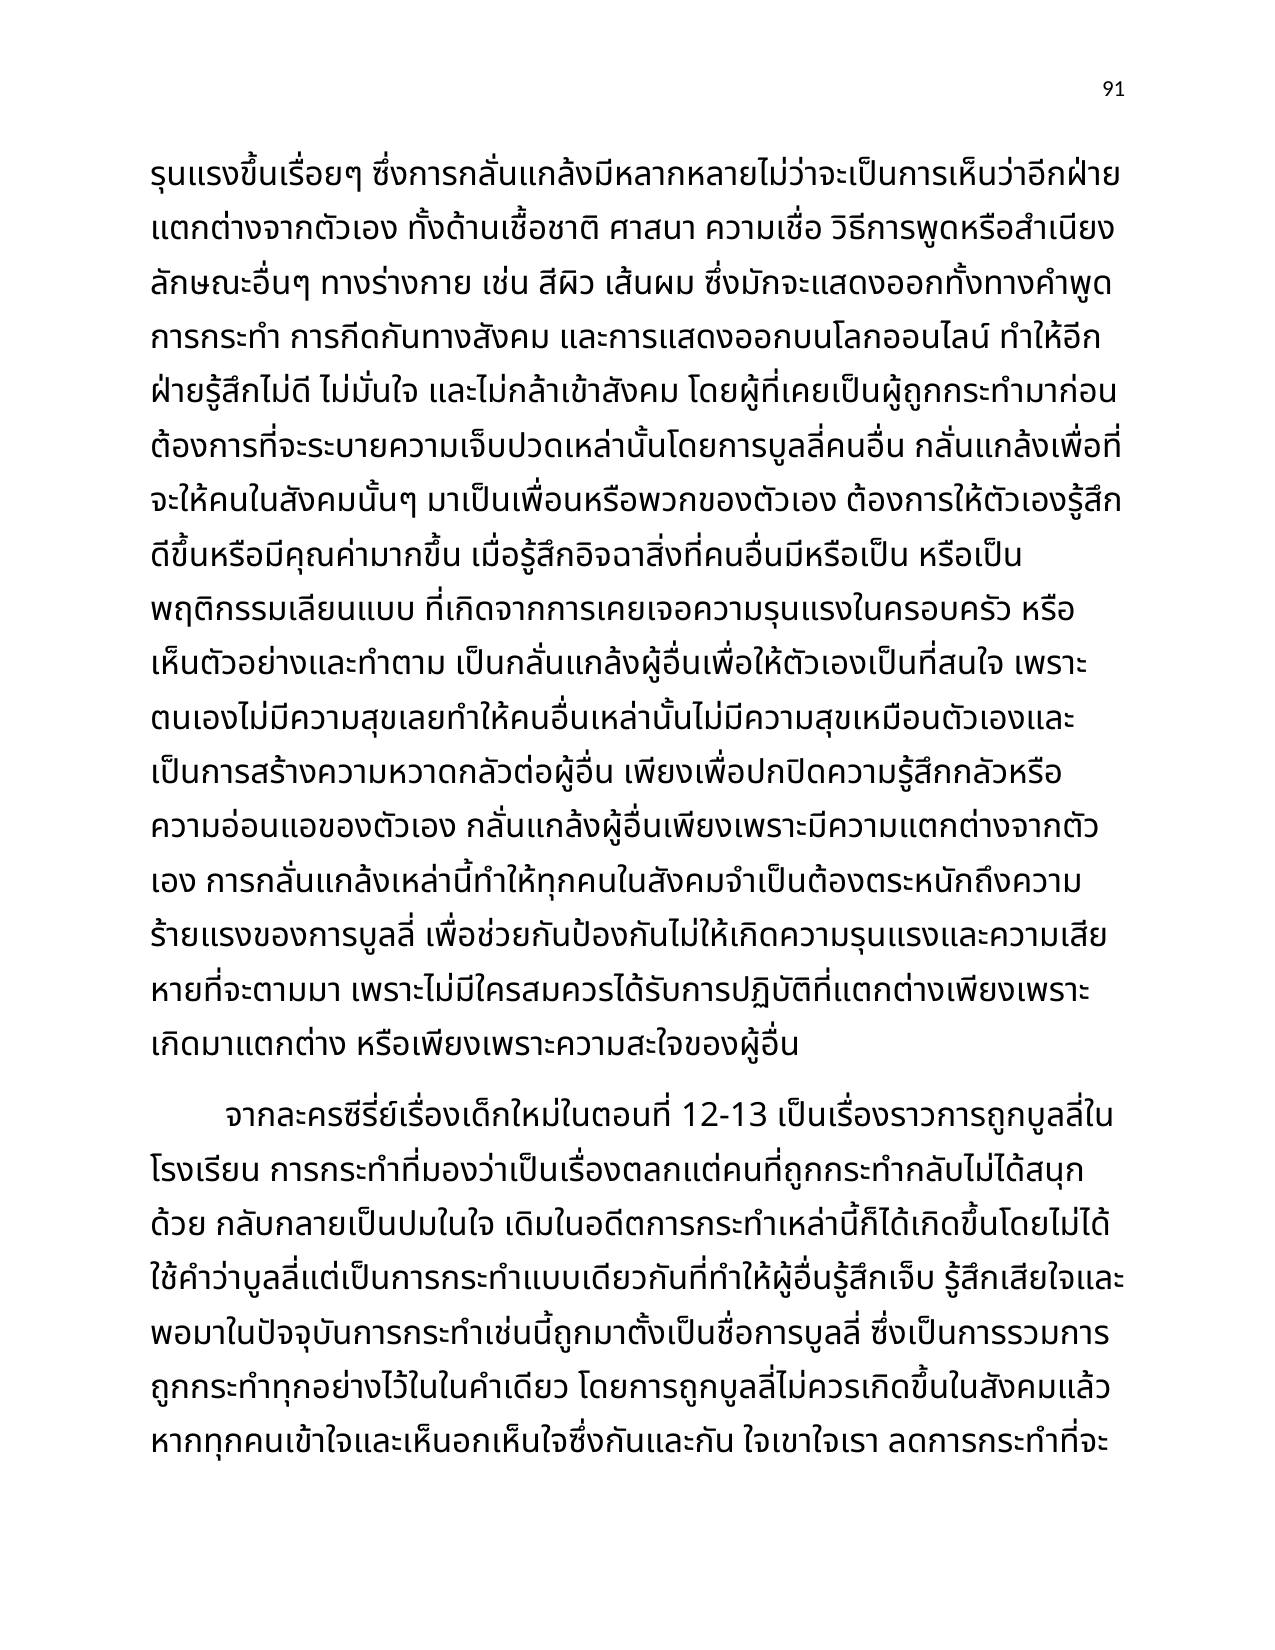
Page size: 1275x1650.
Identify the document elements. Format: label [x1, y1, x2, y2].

text [150, 150, 1125, 1070]
text [150, 1091, 1125, 1468]
